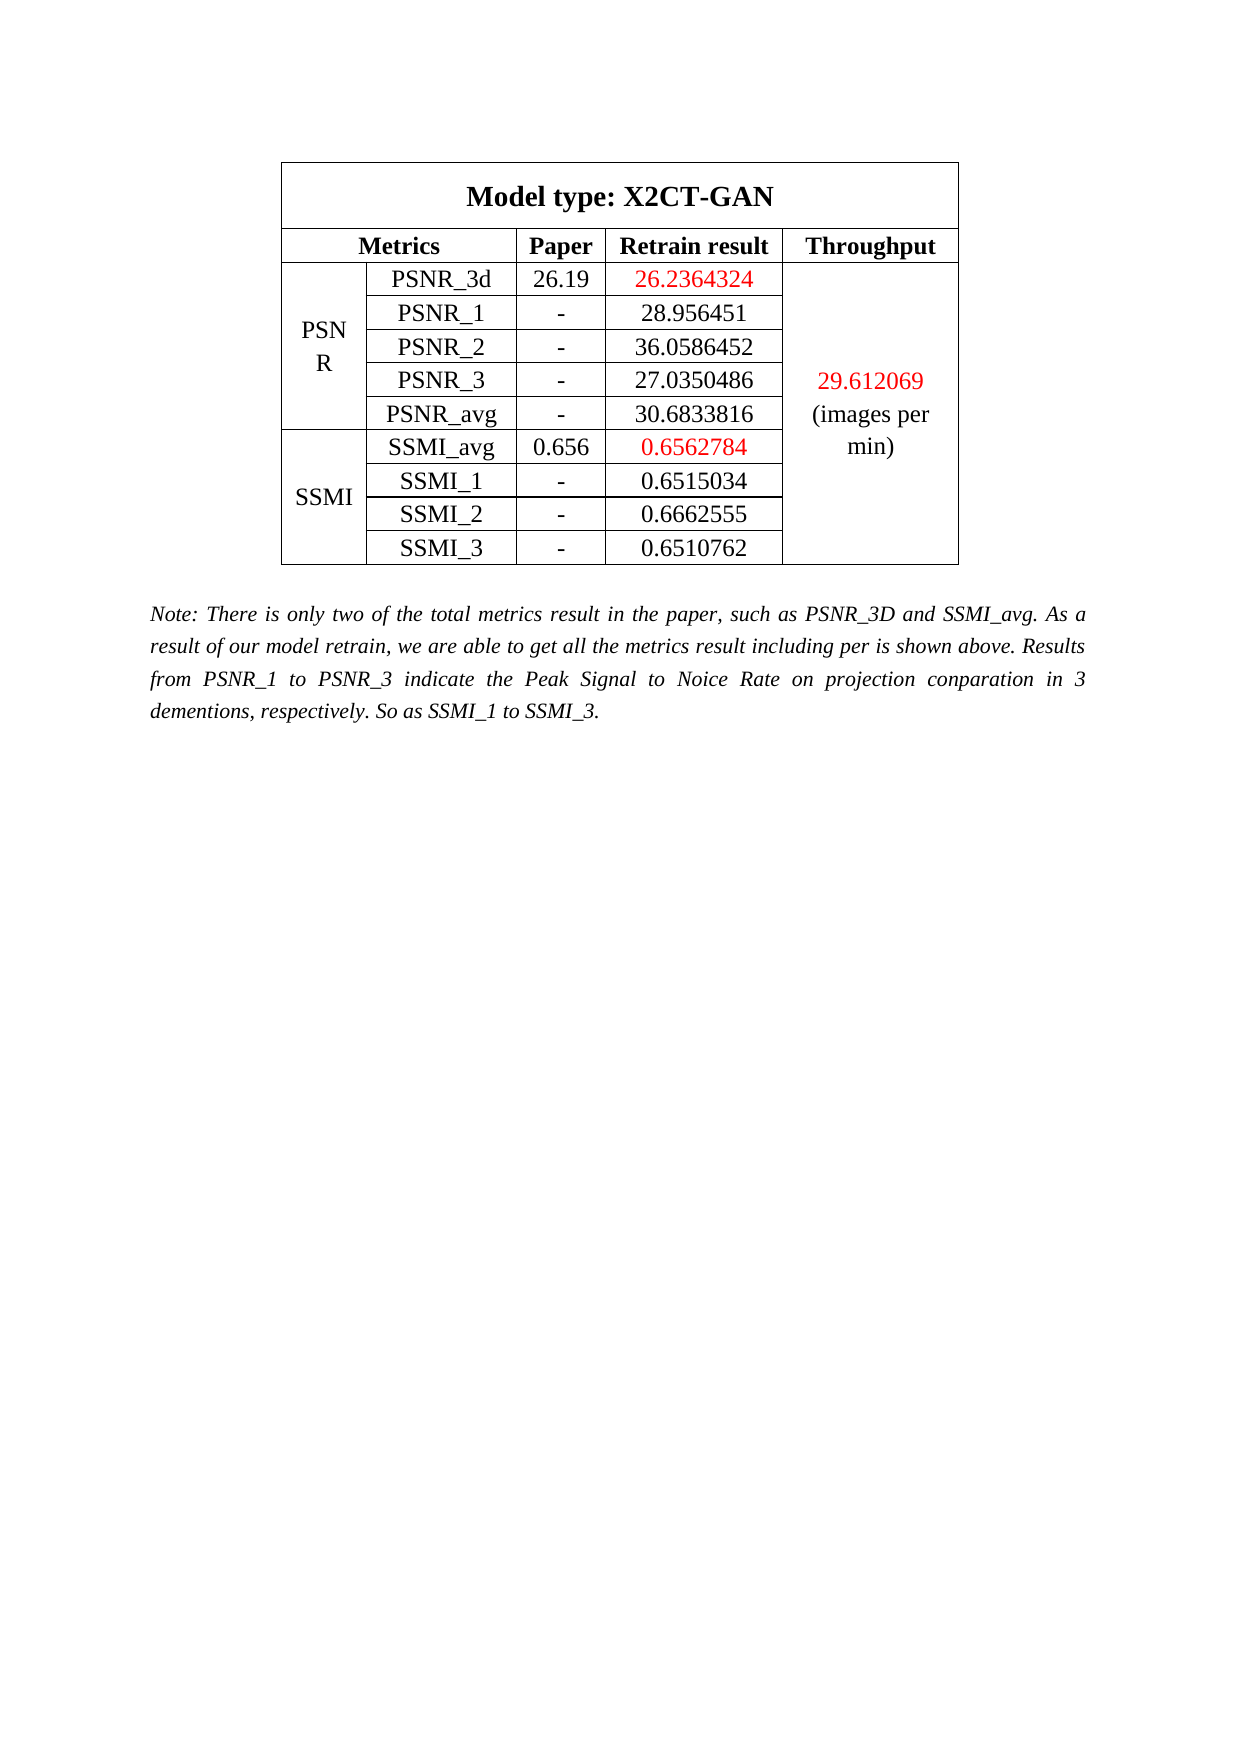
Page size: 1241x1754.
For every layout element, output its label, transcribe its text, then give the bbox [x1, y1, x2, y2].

table_cell - [517, 330, 605, 362]
table_cell Metrics [282, 229, 516, 262]
table_cell SSMI_1 [367, 464, 516, 496]
table_cell Paper [517, 229, 605, 262]
table_cell 26.19 [517, 263, 605, 295]
table_header Model type: X2CT-GAN [282, 163, 958, 228]
table_cell 27.0350486 [606, 363, 782, 396]
table_cell Retrain result [606, 229, 782, 262]
table_cell PSNR_2 [367, 330, 516, 362]
table_cell 30.6833816 [606, 397, 782, 429]
table_cell SSMI_3 [367, 531, 516, 563]
table_cell 36.0586452 [606, 330, 782, 362]
table_cell PSNR_1 [367, 296, 516, 329]
table_cell - [517, 363, 605, 396]
table_cell PSNR [282, 263, 366, 429]
table_cell - [517, 296, 605, 329]
table_cell 0.6510762 [606, 531, 782, 563]
table_cell 0.656 [517, 430, 605, 463]
table_cell PSNR_3d [367, 263, 516, 295]
table_cell 0.6562784 [606, 430, 782, 463]
table_cell 0.6662555 [606, 498, 782, 530]
table_cell - [517, 464, 605, 496]
table_cell PSNR_3 [367, 363, 516, 396]
table_cell 29.612069 (images per min) [783, 263, 958, 563]
table_cell 0.6515034 [606, 464, 782, 496]
table_cell - [517, 531, 605, 563]
table_cell - [517, 498, 605, 530]
table_cell - [517, 397, 605, 429]
table_cell 28.956451 [606, 296, 782, 329]
table_cell PSNR_avg [367, 397, 516, 429]
table_cell SSMI [282, 430, 366, 563]
table_cell SSMI_2 [367, 498, 516, 530]
table_cell Throughput [783, 229, 958, 262]
table_cell SSMI_avg [367, 430, 516, 463]
table_cell 26.2364324 [606, 263, 782, 295]
text Note: There is only two of the total metrics result in the paper, such as PSNR_3D and SSMI_avg. As a result of our model retrain, we are able to get all the metrics result including per is shown above. Results from PSNR_1 to PSNR_3 indicate the Peak Signal to Noice Rate on projection conparation in 3 dementions, respectively. So as SSMI_1 to SSMI_3. [150, 597, 1090, 727]
